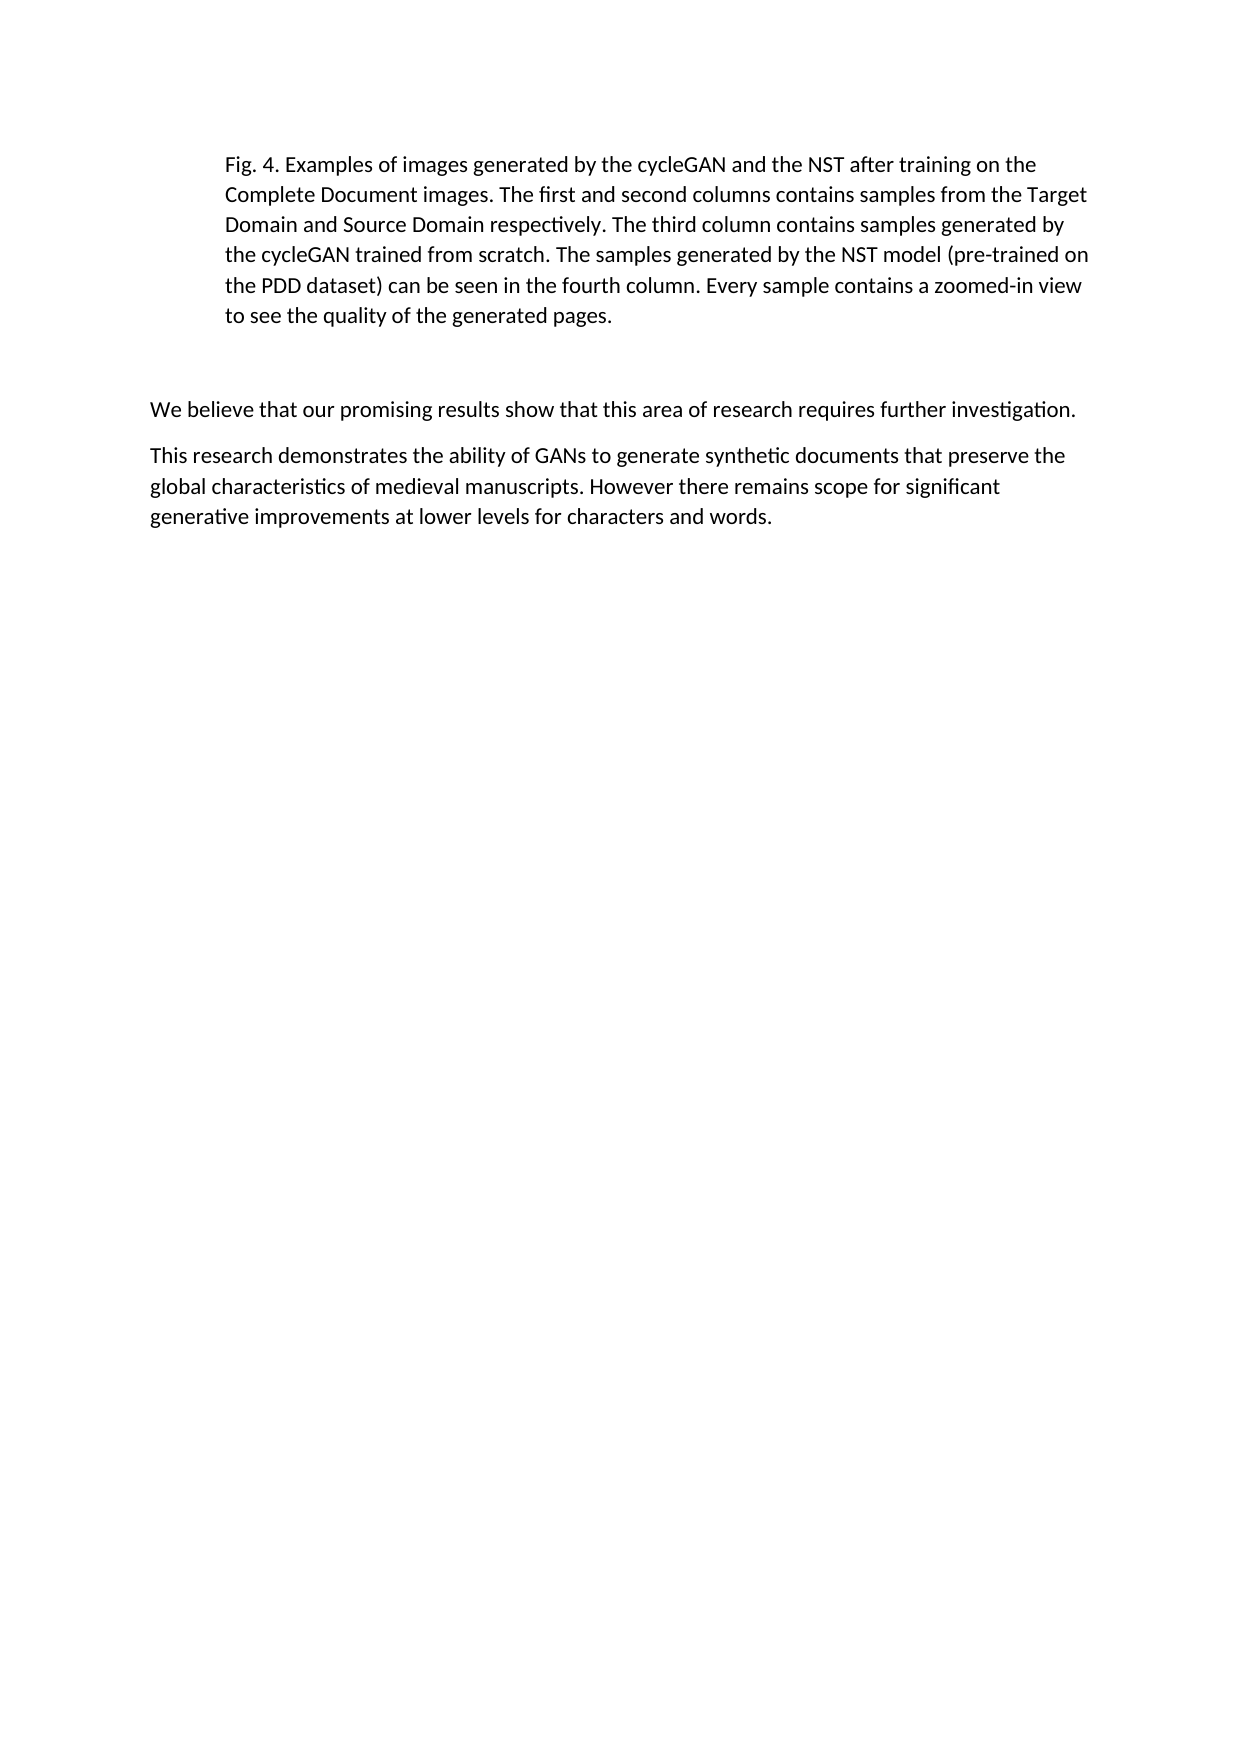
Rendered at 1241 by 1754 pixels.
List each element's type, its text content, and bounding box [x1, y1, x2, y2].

text This research demonstrates the ability of GANs to generate synthetic documents that preserve the global characteristics of medieval manuscripts. However there remains scope for significant generative improvements at lower levels for characters and words. [150, 442, 1090, 530]
text Fig. 4. Examples of images generated by the cycleGAN and the NST after training on the Complete Document images. The first and second columns contains samples from the Target Domain and Source Domain respectively. The third column contains samples generated by the cycleGAN trained from scratch. The samples generated by the NST model (pre-trained on the PDD dataset) can be seen in the fourth column. Every sample contains a zoomed-in view to see the quality of the generated pages. [225, 150, 1090, 329]
text We believe that our promising results show that this area of research requires further investigation. [150, 395, 1090, 423]
